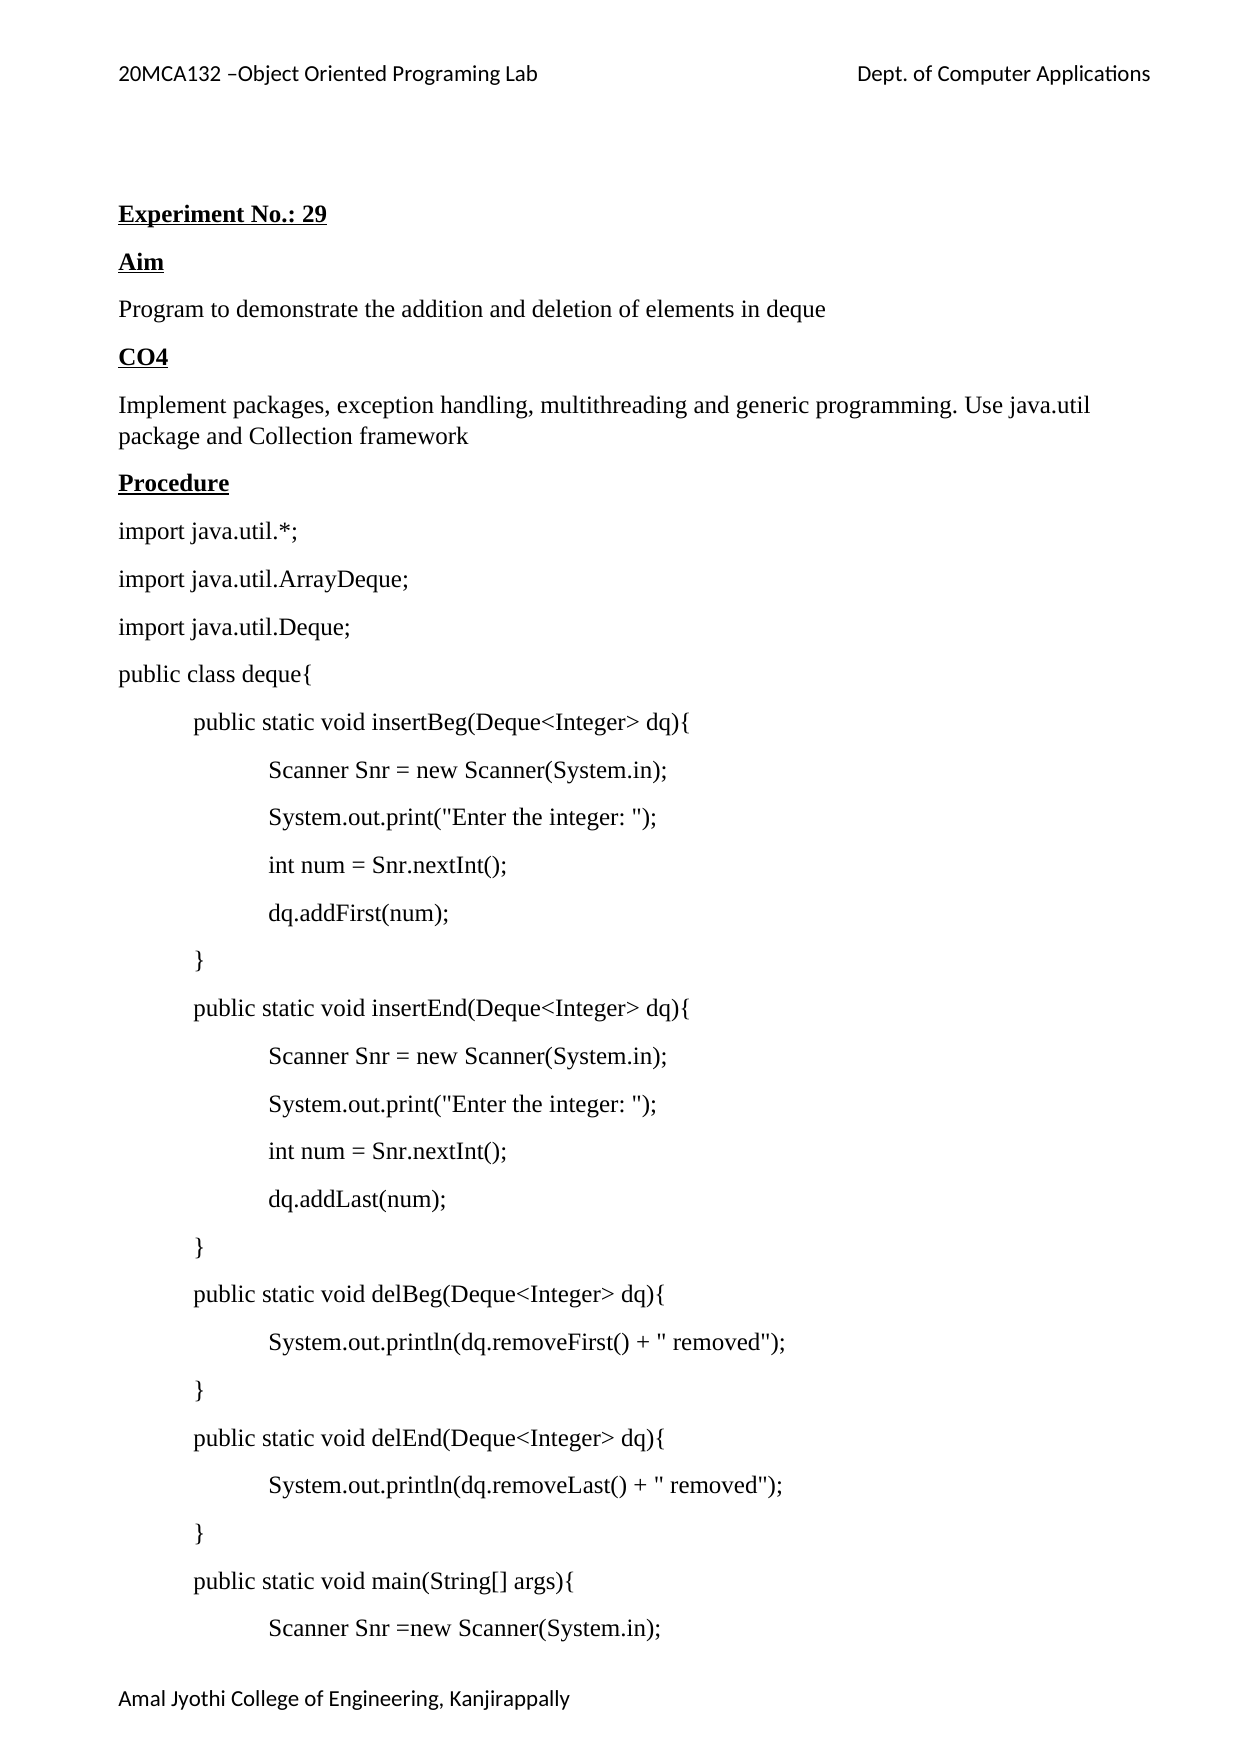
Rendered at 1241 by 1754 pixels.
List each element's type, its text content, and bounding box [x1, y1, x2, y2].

text Procedure [118, 468, 1167, 497]
text } [118, 1375, 1167, 1404]
text public static void insertBeg(Deque<Integer> dq){ [118, 707, 1167, 736]
text CO4 [118, 342, 1167, 371]
text Aim [118, 247, 1167, 275]
text Scanner Snr = new Scanner(System.in); [118, 1041, 1167, 1070]
text int num = Snr.nextInt(); [118, 850, 1167, 879]
text public static void main(String[] args){ [118, 1566, 1167, 1594]
text public static void insertEnd(Deque<Integer> dq){ [118, 993, 1167, 1022]
text Program to demonstrate the addition and deletion of elements in deque [118, 294, 1167, 323]
text System.out.print("Enter the integer: "); [118, 802, 1167, 831]
text dq.addLast(num); [118, 1184, 1167, 1213]
text public static void delEnd(Deque<Integer> dq){ [118, 1423, 1167, 1451]
text import java.util.*; [118, 516, 1167, 545]
text } [118, 946, 1167, 974]
text int num = Snr.nextInt(); [118, 1136, 1167, 1165]
text dq.addFirst(num); [118, 898, 1167, 927]
text import java.util.ArrayDeque; [118, 564, 1167, 593]
text } [118, 1518, 1167, 1547]
text Scanner Snr = new Scanner(System.in); [118, 755, 1167, 783]
text import java.util.Deque; [118, 612, 1167, 640]
text public class deque{ [118, 659, 1167, 688]
text Implement packages, exception handling, multithreading and generic programming. Use java.util package and Collection framework [118, 390, 1167, 449]
text System.out.println(dq.removeFirst() + " removed"); [118, 1327, 1167, 1356]
text System.out.println(dq.removeLast() + " removed"); [118, 1470, 1167, 1499]
text } [118, 1232, 1167, 1261]
text Scanner Snr =new Scanner(System.in); [118, 1613, 1167, 1642]
text public static void delBeg(Deque<Integer> dq){ [118, 1279, 1167, 1308]
text Experiment No.: 29 [118, 199, 1167, 228]
text System.out.print("Enter the integer: "); [118, 1089, 1167, 1117]
